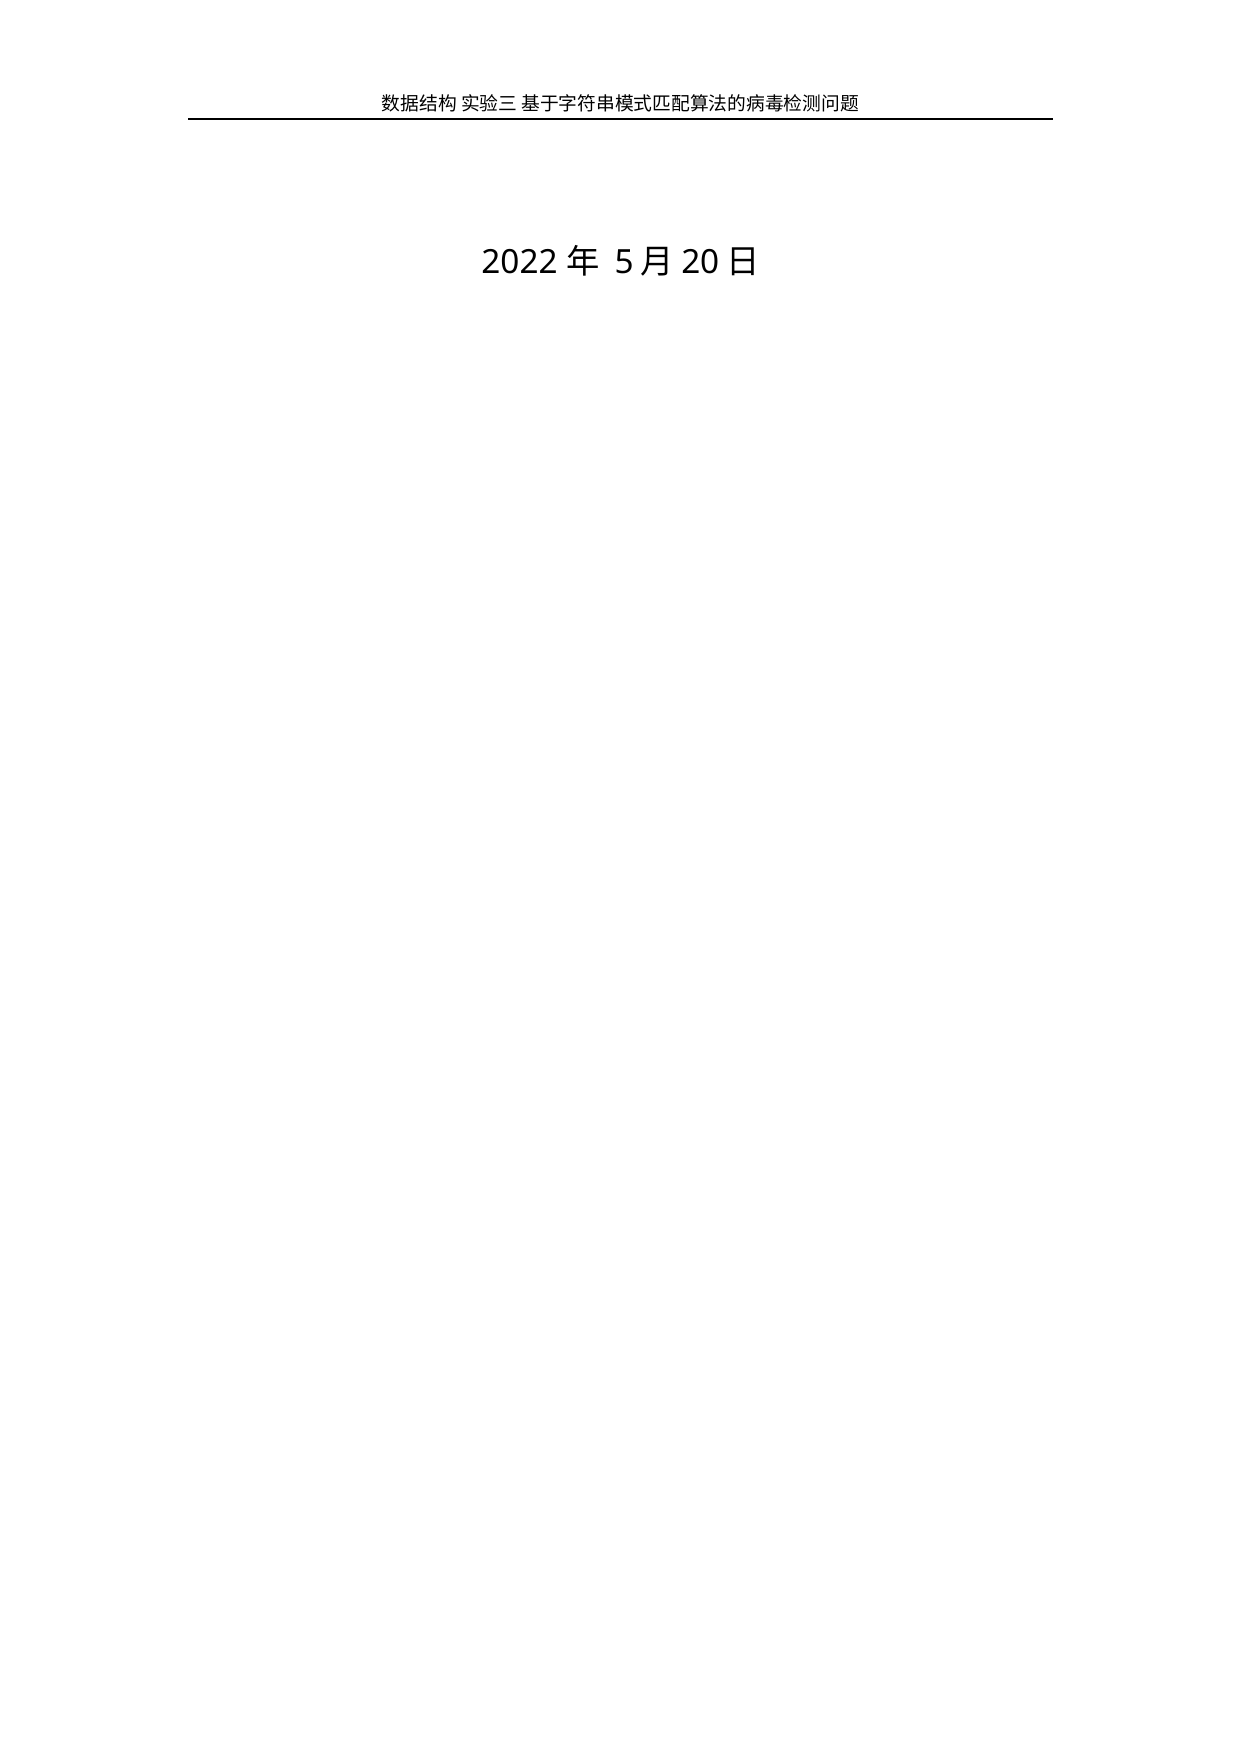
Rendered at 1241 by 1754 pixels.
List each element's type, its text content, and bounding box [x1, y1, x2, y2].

text 2022 年 5月 20日 [187, 227, 1053, 292]
